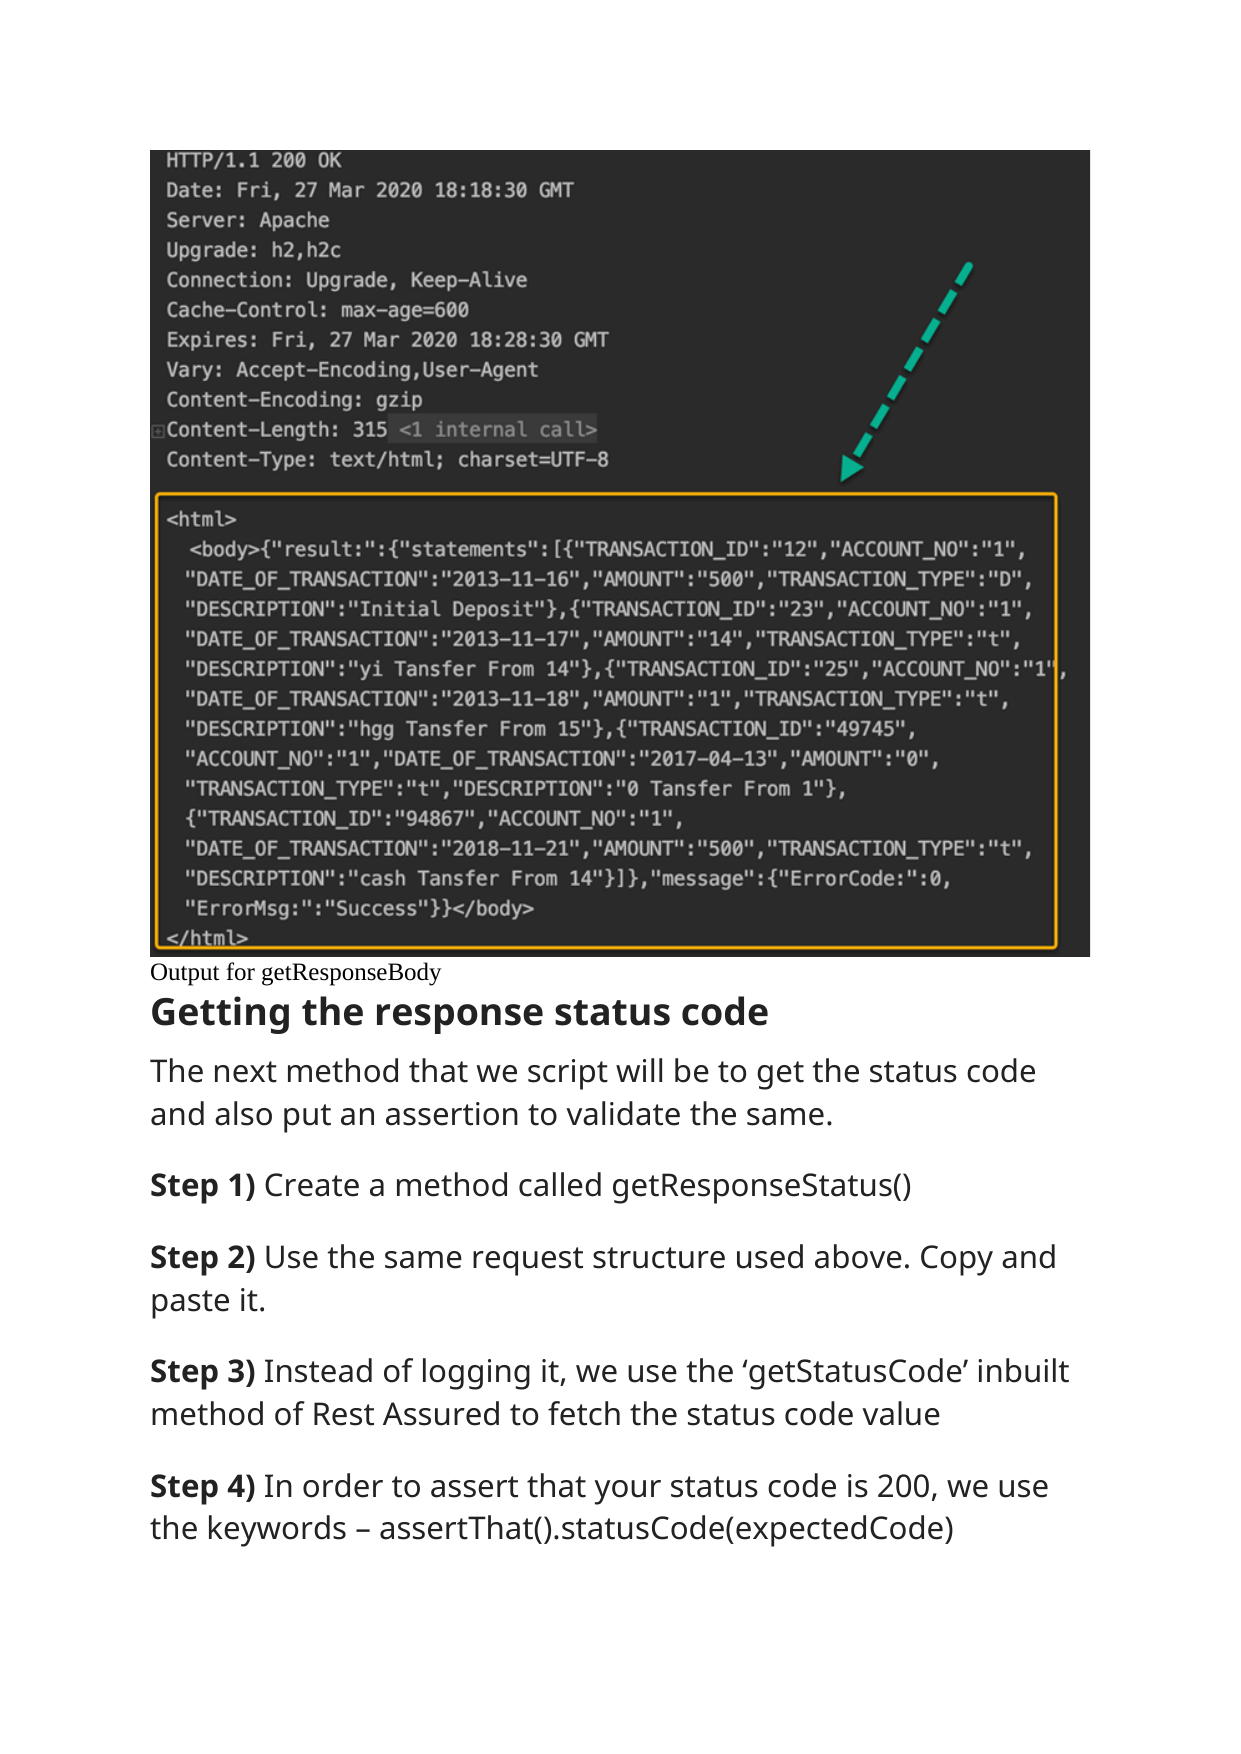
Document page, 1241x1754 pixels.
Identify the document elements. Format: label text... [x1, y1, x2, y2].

text Getting the response status code [150, 985, 1090, 1036]
text Output for getResponseBody [150, 957, 1090, 985]
text The next method that we script will be to get the status code and also put an assertion to validate the same. [150, 1049, 1090, 1134]
text Step 1) Create a method called getResponseStatus() [150, 1163, 1090, 1206]
text Step 2) Use the same request structure used above. Copy and paste it. [150, 1235, 1090, 1320]
text Step 3) Instead of logging it, we use the ‘getStatusCode’ inbuilt method of Rest Assured to fetch the status code value [150, 1349, 1090, 1434]
text Step 4) In order to assert that your status code is 200, we use the keywords – assertThat().statusCode(expectedCode) [150, 1464, 1090, 1549]
picture [150, 150, 1091, 957]
